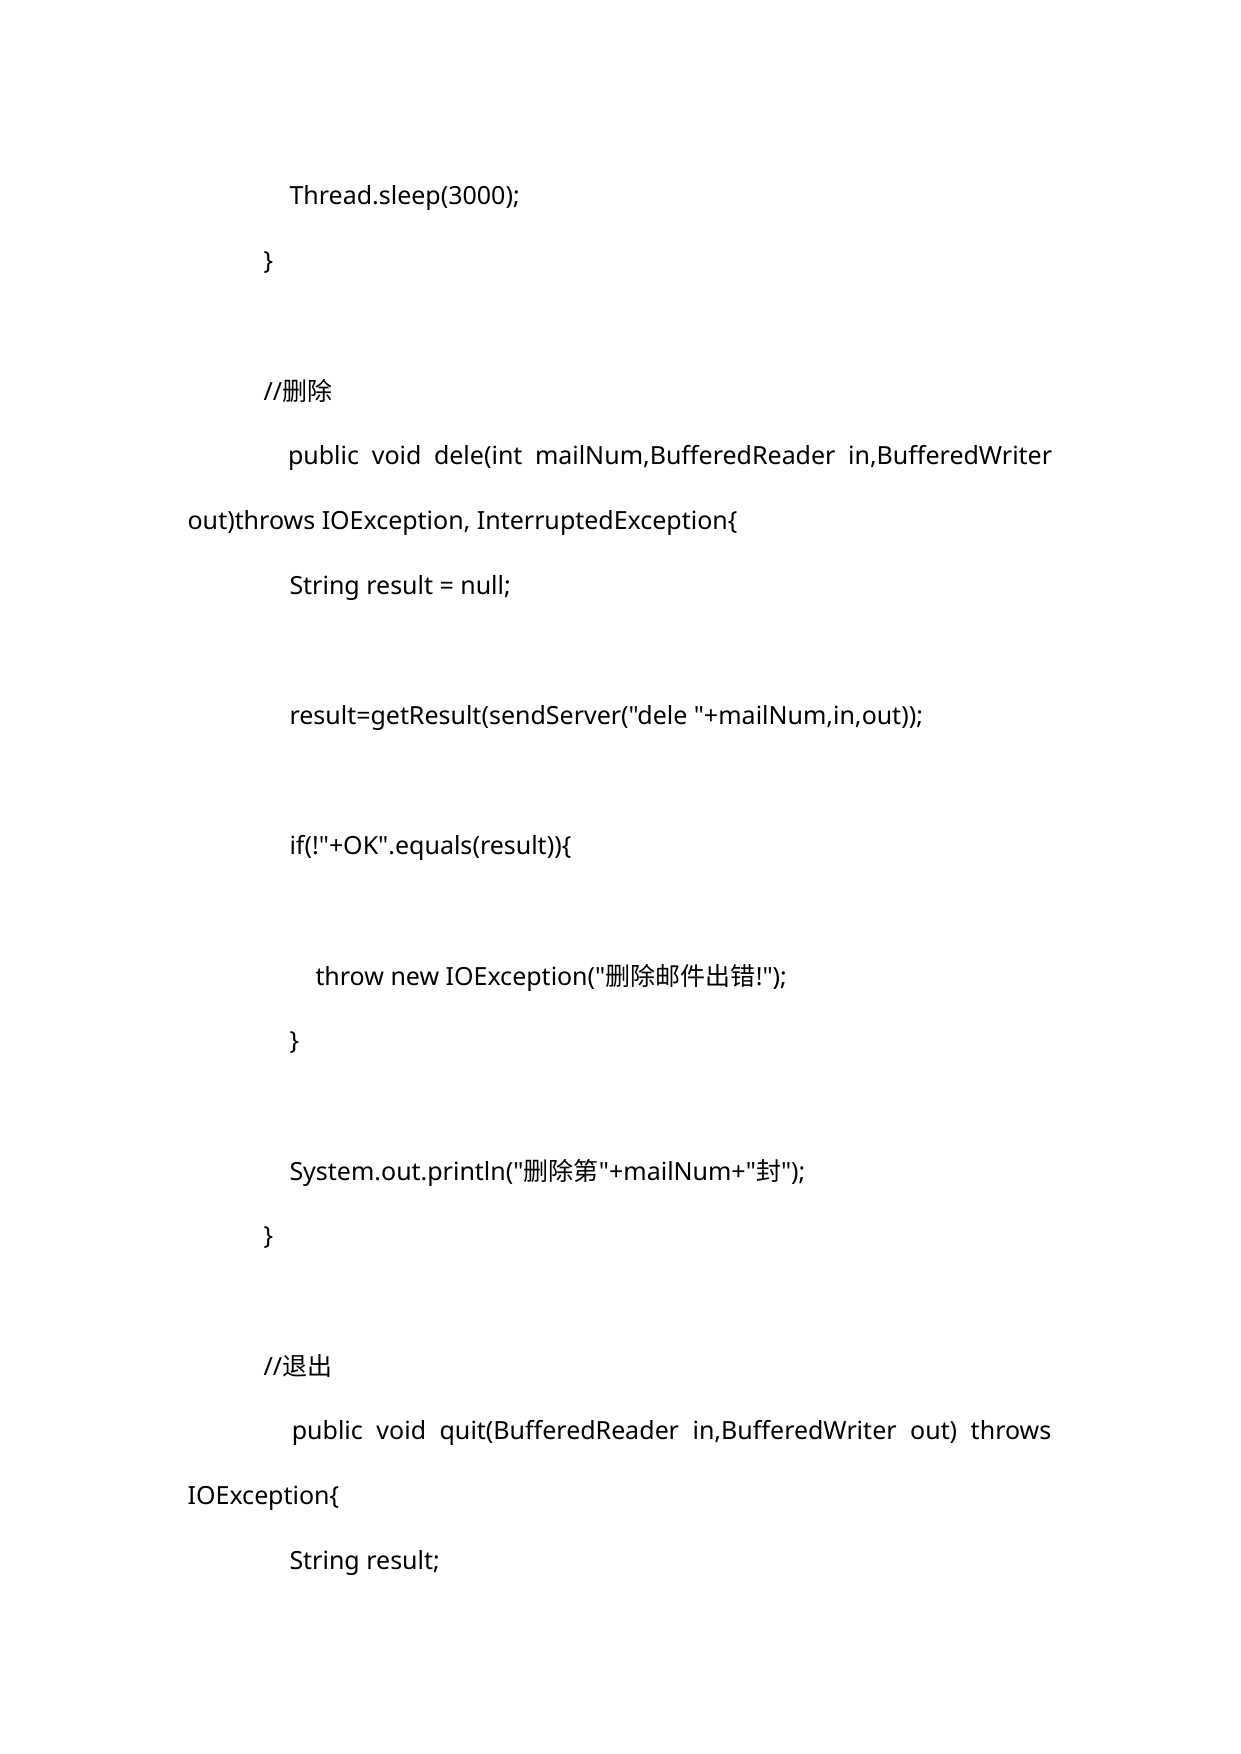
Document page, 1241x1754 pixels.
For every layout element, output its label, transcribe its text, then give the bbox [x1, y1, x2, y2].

text result=getResult(sendServer("dele "+mailNum,in,out)); [187, 682, 1053, 747]
text throw new IOException("删除邮件出错!"); [187, 942, 1053, 1007]
text } [187, 227, 1053, 292]
text String result = null; [187, 552, 1053, 617]
text System.out.println("删除第"+mailNum+"封"); [187, 1137, 1053, 1202]
text //退出 [187, 1332, 1053, 1397]
text Thread.sleep(3000); [187, 162, 1053, 227]
text //删除 [187, 357, 1053, 422]
text public void quit(BufferedReader in,BufferedWriter out) throws IOException{ [187, 1397, 1053, 1527]
text if(!"+OK".equals(result)){ [187, 812, 1053, 877]
text String result; [187, 1527, 1053, 1592]
text } [187, 1202, 1053, 1267]
text } [187, 1007, 1053, 1072]
text public void dele(int mailNum,BufferedReader in,BufferedWriter out)throws IOException, InterruptedException{ [187, 422, 1053, 552]
